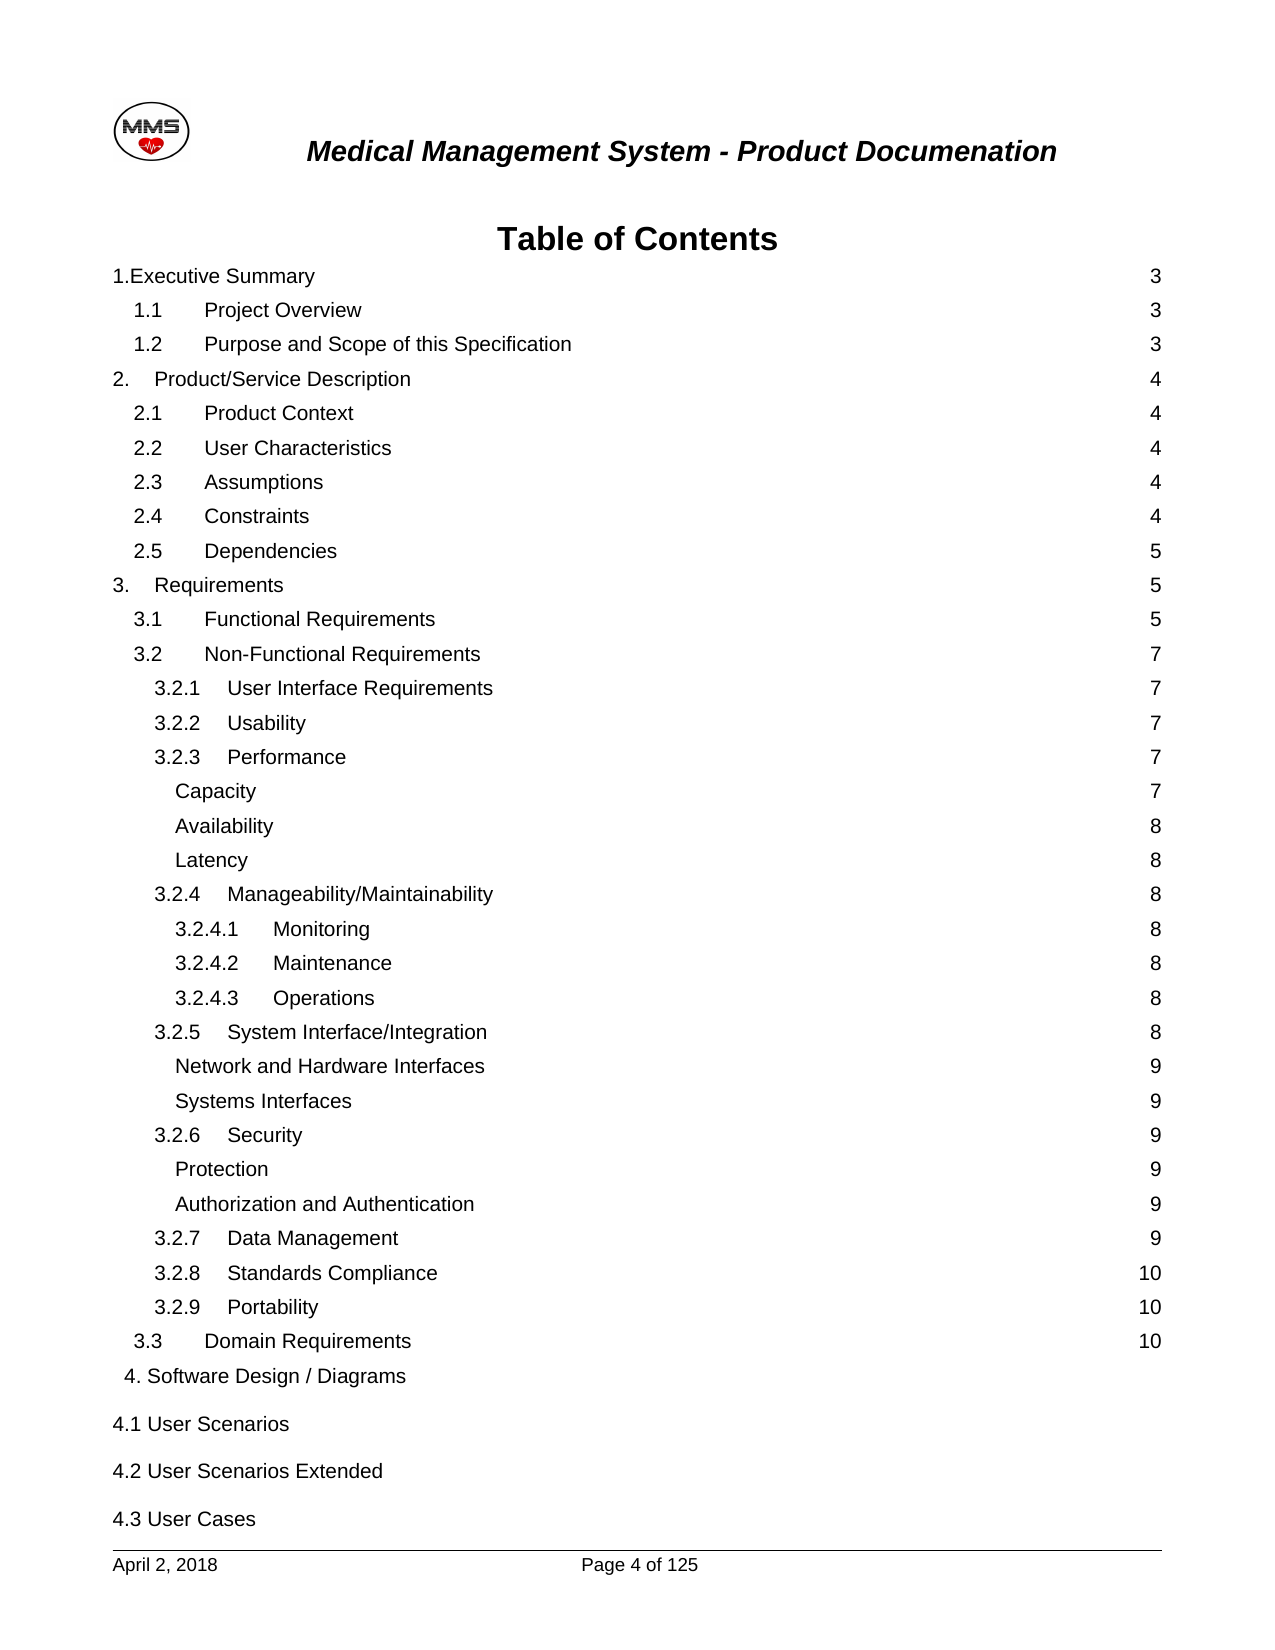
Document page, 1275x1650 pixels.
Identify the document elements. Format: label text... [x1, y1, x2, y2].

text Table of Contents [112, 219, 1162, 257]
picture [112, 98, 191, 162]
